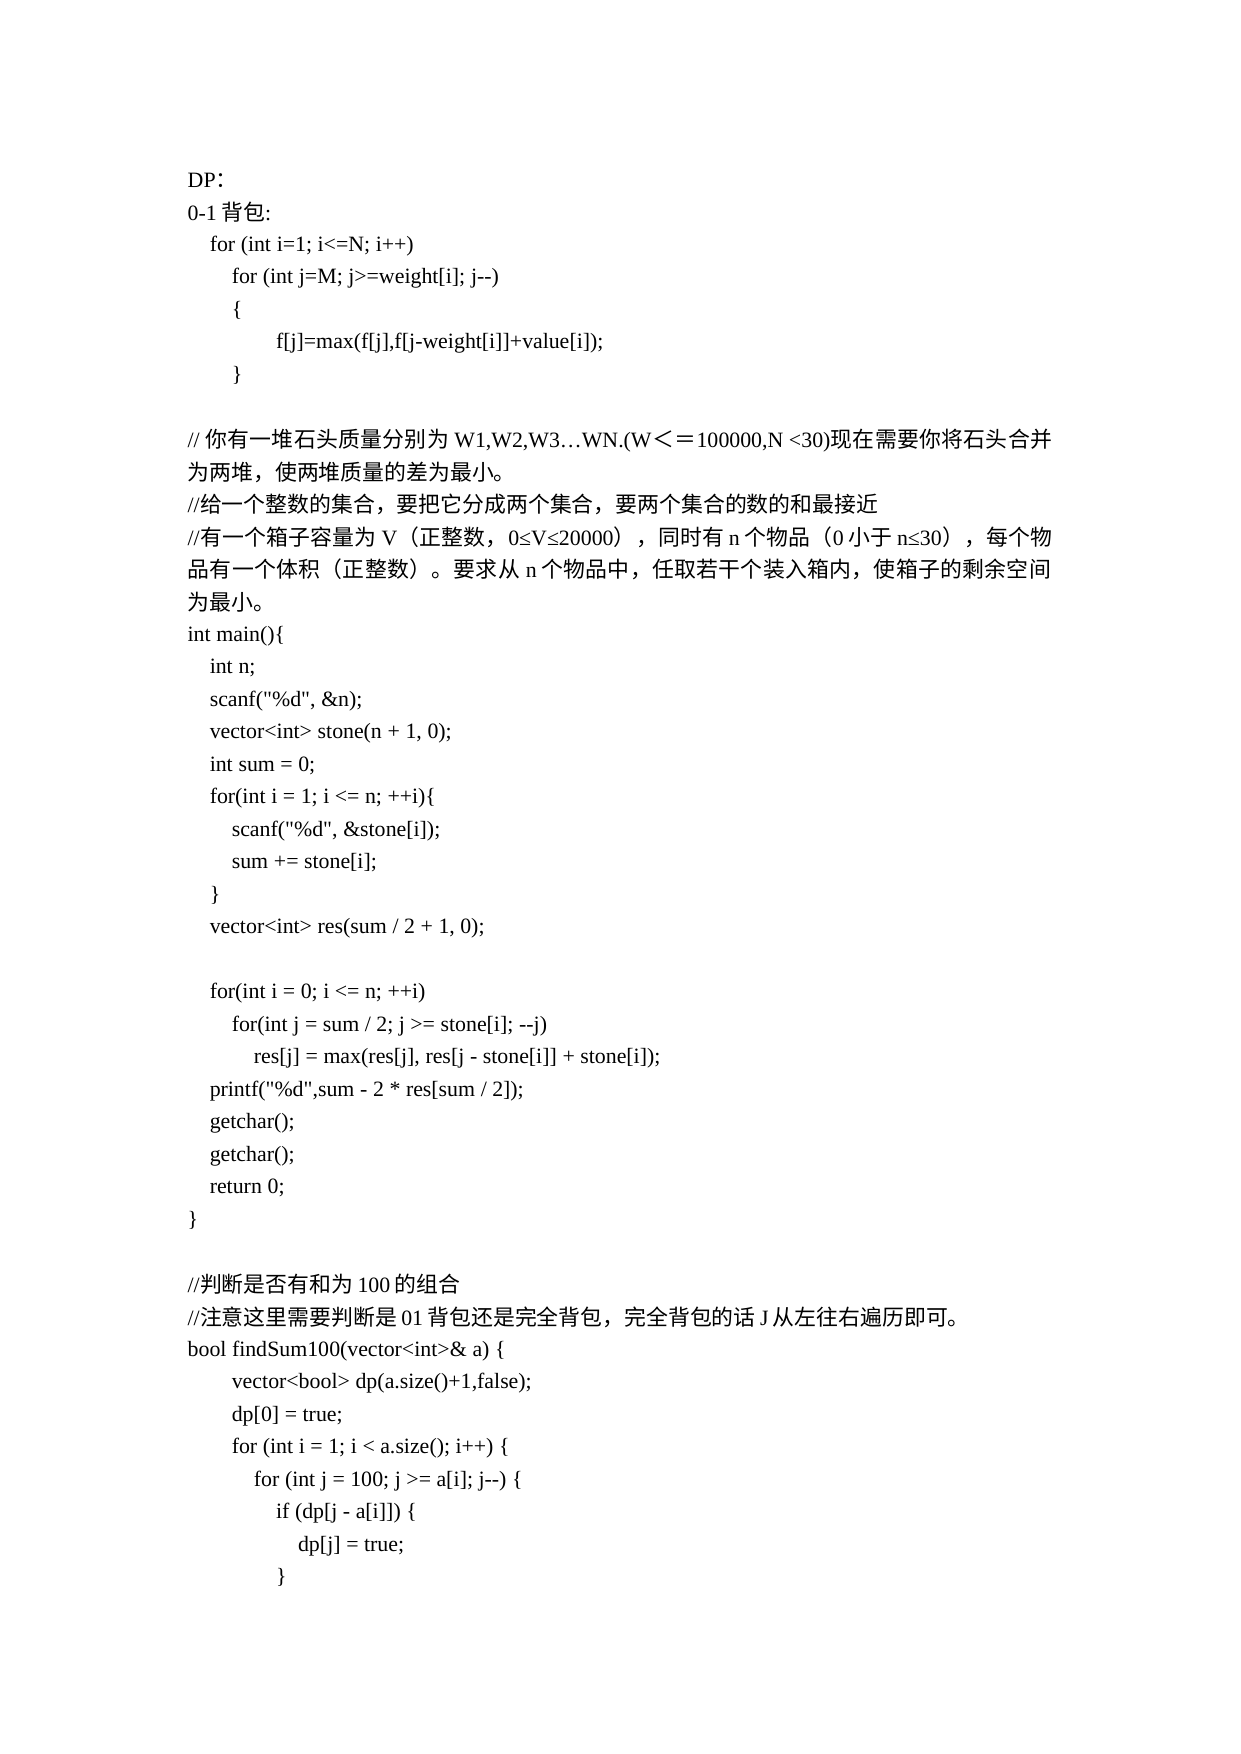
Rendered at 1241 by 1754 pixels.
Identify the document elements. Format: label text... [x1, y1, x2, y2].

text for(int j = sum / 2; j >= stone[i]; --j) [187, 1007, 1053, 1039]
text dp[j] = true; [187, 1527, 1053, 1559]
text sum += stone[i]; [187, 844, 1053, 877]
text //判断是否有和为100的组合 [187, 1267, 1053, 1299]
text for (int i = 1; i < a.size(); i++) { [187, 1429, 1053, 1462]
text } [187, 357, 1053, 389]
text for (int j=M; j>=weight[i]; j--) [187, 259, 1053, 292]
text bool findSum100(vector<int>& a) { [187, 1332, 1053, 1364]
text 0-1背包: [187, 194, 1053, 227]
text { [187, 292, 1053, 324]
text DP： [187, 162, 1053, 194]
text for (int j = 100; j >= a[i]; j--) { [187, 1462, 1053, 1494]
text int main(){ [187, 617, 1053, 649]
text } [187, 1559, 1053, 1592]
text //有一个箱子容量为V（正整数，0≤V≤20000），同时有n个物品（0小于n≤30），每个物品有一个体积（正整数）。要求从n个物品中，任取若干个装入箱内，使箱子的剩余空间为最小。 [187, 519, 1053, 617]
text for(int i = 1; i <= n; ++i){ [187, 779, 1053, 812]
text for (int i=1; i<=N; i++) [187, 227, 1053, 259]
text } [187, 877, 1053, 909]
text getchar(); [187, 1104, 1053, 1137]
text if (dp[j - a[i]]) { [187, 1494, 1053, 1527]
text //注意这里需要判断是01背包还是完全背包，完全背包的话J从左往右遍历即可。 [187, 1299, 1053, 1332]
text vector<bool> dp(a.size()+1,false); [187, 1364, 1053, 1397]
text int n; [187, 649, 1053, 682]
text //给一个整数的集合，要把它分成两个集合，要两个集合的数的和最接近 [187, 487, 1053, 519]
text res[j] = max(res[j], res[j - stone[i]] + stone[i]); [187, 1039, 1053, 1072]
text vector<int> res(sum / 2 + 1, 0); [187, 909, 1053, 942]
text // 你有一堆石头质量分别为W1,W2,W3…WN.(W＜＝100000,N <30)现在需要你将石头合并为两堆，使两堆质量的差为最小。 [187, 422, 1053, 487]
text int sum = 0; [187, 747, 1053, 779]
text dp[0] = true; [187, 1397, 1053, 1429]
text printf("%d",sum - 2 * res[sum / 2]); [187, 1072, 1053, 1104]
text getchar(); [187, 1137, 1053, 1169]
text vector<int> stone(n + 1, 0); [187, 714, 1053, 747]
text scanf("%d", &n); [187, 682, 1053, 714]
text f[j]=max(f[j],f[j-weight[i]]+value[i]); [187, 324, 1053, 357]
text return 0; [187, 1169, 1053, 1202]
text for(int i = 0; i <= n; ++i) [187, 974, 1053, 1007]
text scanf("%d", &stone[i]); [187, 812, 1053, 844]
text } [187, 1202, 1053, 1234]
